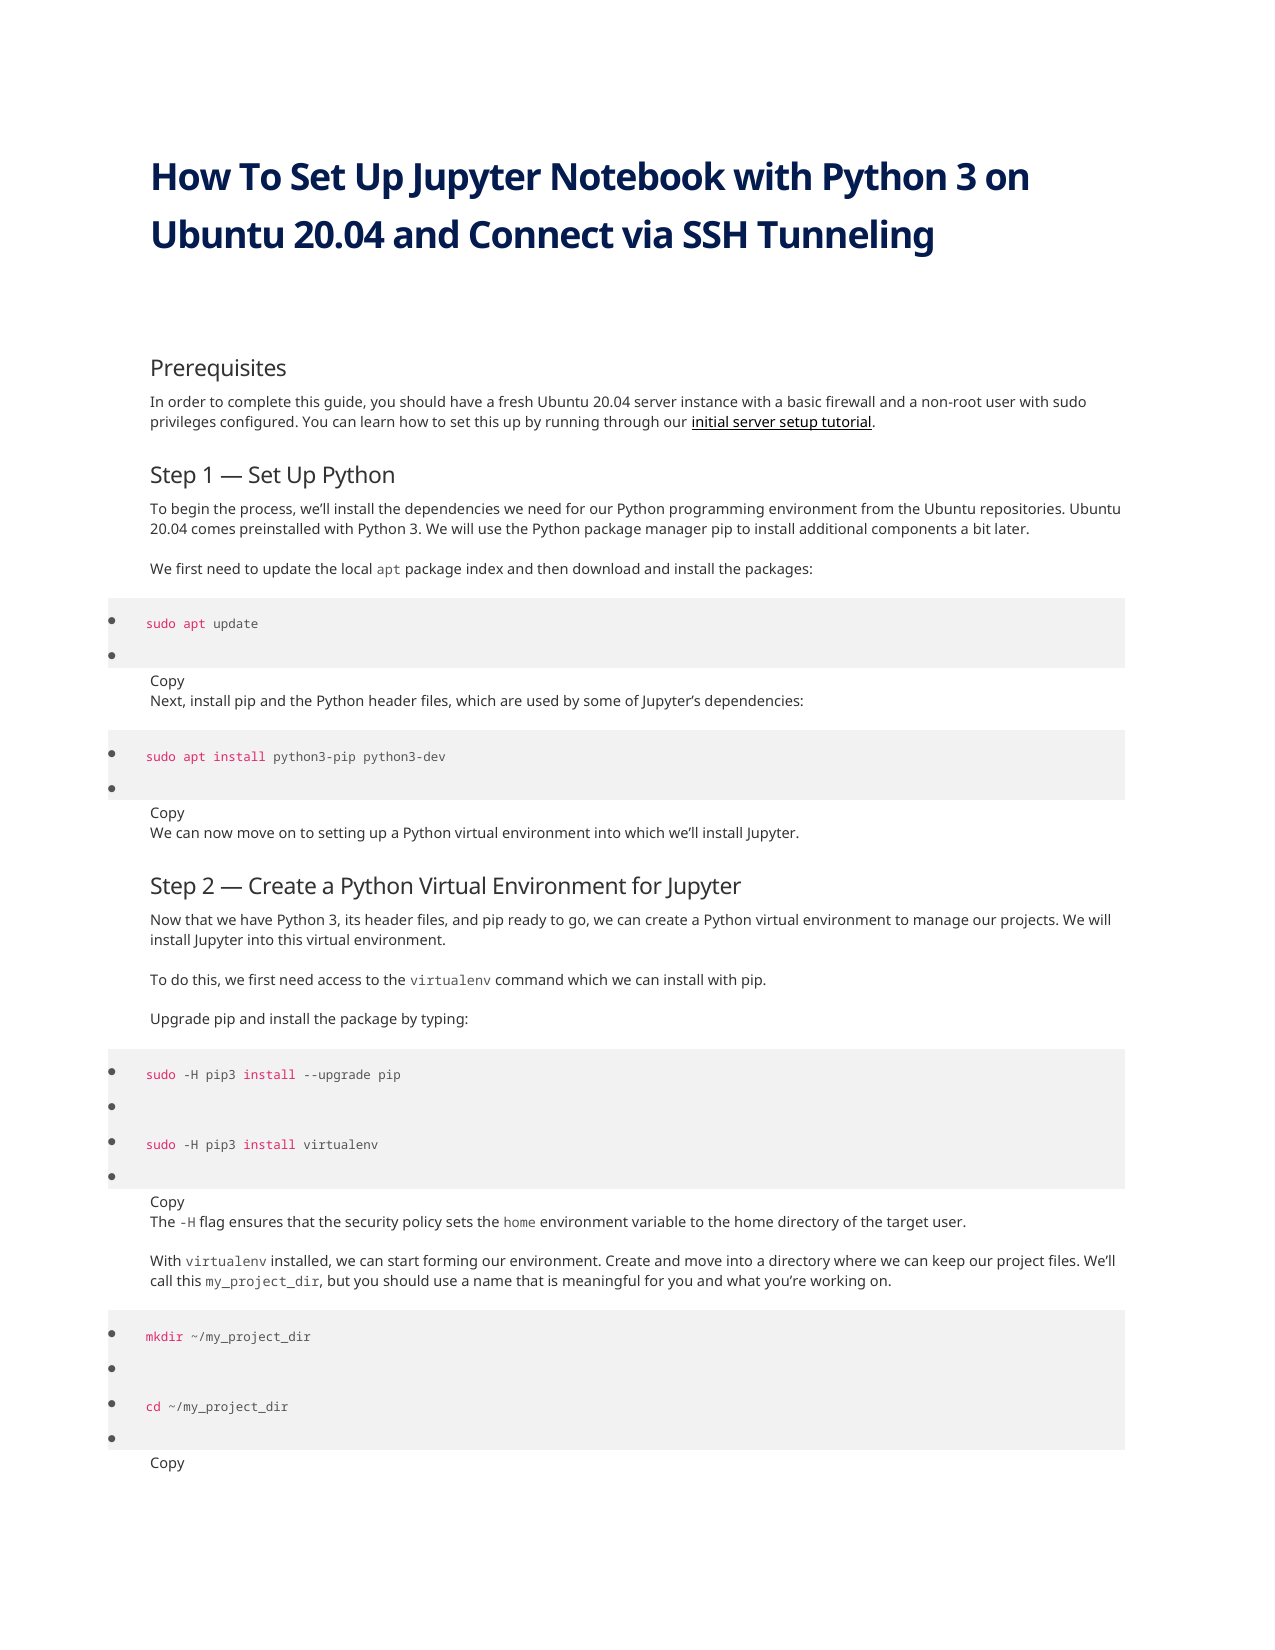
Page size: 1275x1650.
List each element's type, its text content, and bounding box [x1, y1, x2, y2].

text Step 1 — Set Up Python [150, 459, 1125, 490]
text To do this, we first need access to the virtualenv command which we can install with pip. [150, 969, 1125, 989]
list sudo apt install python3-pip python3-dev [108, 730, 1125, 765]
subtitle How To Set Up Jupyter Notebook with Python 3 on Ubuntu 20.04 and Connect via SSH Tunneling [150, 150, 1125, 260]
text We first need to update the local apt package index and then download and install the packages: [150, 558, 1125, 578]
text Copy [150, 803, 1125, 823]
text Copy [150, 1191, 1125, 1211]
text We can now move on to setting up a Python virtual environment into which we’ll install Jupyter. [150, 823, 1125, 843]
text Now that we have Python 3, its header files, and pip ready to go, we can create a Python virtual environment to manage our projects. We will install Jupyter into this virtual environment. [150, 910, 1125, 950]
text In order to complete this guide, you should have a fresh Ubuntu 20.04 server instance with a basic firewall and a non-root user with sudo privileges configured. You can learn how to set this up by running through our initial server setup tutorial. [150, 392, 1125, 432]
list sudo apt update [108, 598, 1125, 633]
text Copy [150, 1453, 1125, 1473]
text Step 2 — Create a Python Virtual Environment for Jupyter [150, 870, 1125, 901]
text Upgrade pip and install the package by typing: [150, 1009, 1125, 1029]
text Next, install pip and the Python header files, which are used by some of Jupyter’s dependencies: [150, 691, 1125, 711]
text The -H flag ensures that the security policy sets the home environment variable to the home directory of the target user. [150, 1211, 1125, 1231]
text Prerequisites [150, 352, 1125, 383]
text With virtualenv installed, we can start forming our environment. Create and move into a directory where we can keep our project files. We’ll call this my_project_dir, but you should use a name that is meaningful for you and what you’re working on. [150, 1251, 1125, 1291]
list sudo -H pip3 install virtualenv [108, 1119, 1125, 1154]
text Copy [150, 671, 1125, 691]
text To begin the process, we’ll install the dependencies we need for our Python programming environment from the Ubuntu repositories. Ubuntu 20.04 comes preinstalled with Python 3. We will use the Python package manager pip to install additional components a bit later. [150, 499, 1125, 539]
list mkdir ~/my_project_dir [108, 1310, 1125, 1345]
list cd ~/my_project_dir [108, 1380, 1125, 1415]
list sudo -H pip3 install --upgrade pip [108, 1049, 1125, 1084]
